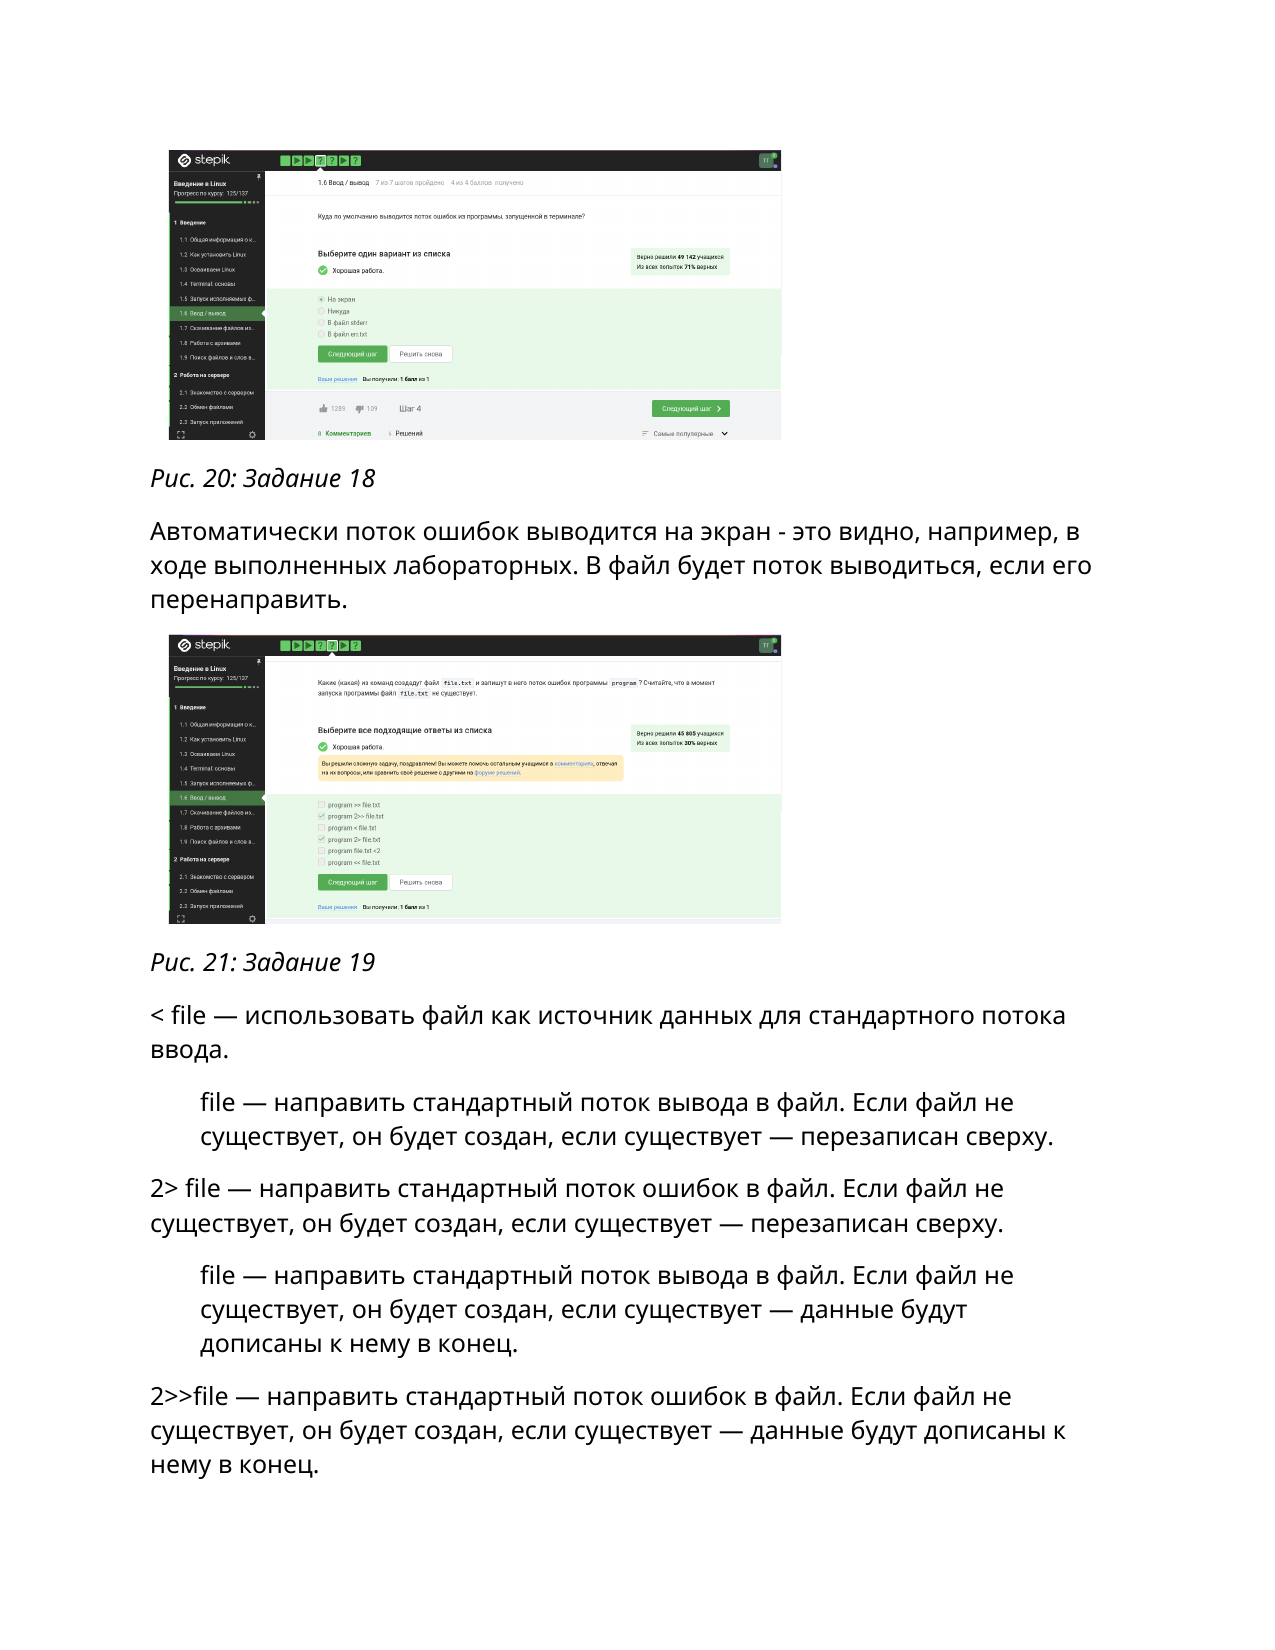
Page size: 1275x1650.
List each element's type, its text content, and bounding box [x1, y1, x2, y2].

text < file — использовать файл как источник данных для стандартного потока ввода. [150, 997, 1125, 1066]
text Автоматически поток ошибок выводится на экран - это видно, например, в ходе выполненных лабораторных. В файл будет поток выводиться, если его перенаправить. [150, 513, 1125, 615]
picture [168, 634, 782, 924]
text file — направить стандартный поток вывода в файл. Если файл не существует, он будет создан, если существует — данные будут дописаны к нему в конец. [200, 1258, 1075, 1360]
text Рис. 20: Задание 18 [150, 460, 1125, 494]
picture [168, 150, 782, 440]
text 2>>file — направить стандартный поток ошибок в файл. Если файл не существует, он будет создан, если существует — данные будут дописаны к нему в конец. [150, 1379, 1125, 1481]
text Рис. 21: Задание 19 [150, 944, 1125, 979]
text 2> file — направить стандартный поток ошибок в файл. Если файл не существует, он будет создан, если существует — перезаписан сверху. [150, 1171, 1125, 1239]
text file — направить стандартный поток вывода в файл. Если файл не существует, он будет создан, если существует — перезаписан сверху. [200, 1084, 1075, 1152]
